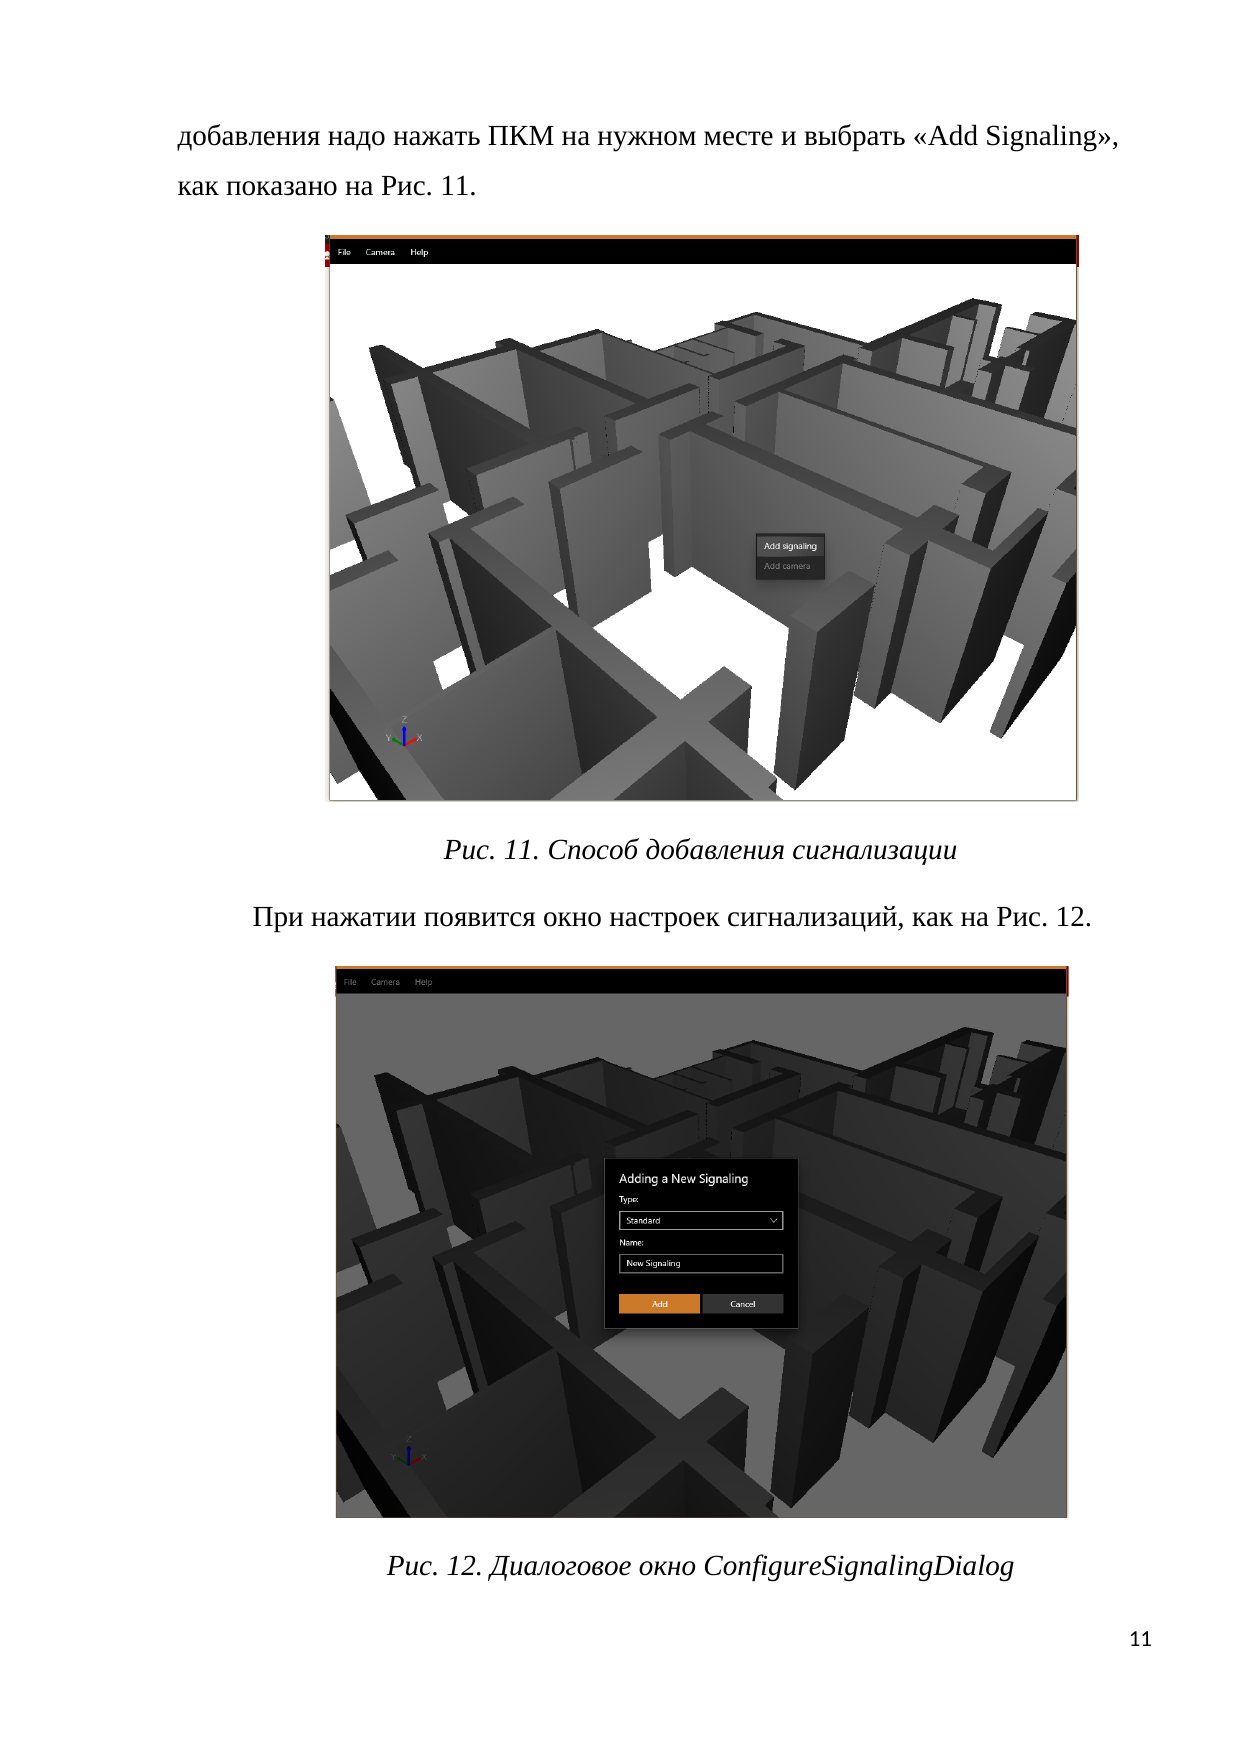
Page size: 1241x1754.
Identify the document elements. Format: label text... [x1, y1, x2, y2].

picture [325, 235, 1079, 802]
text При нажатии появится окно настроек сигнализаций, как на Рис. 12. [177, 899, 1152, 933]
text Рис. 12. Диалоговое окно ConfigureSignalingDialog [177, 1548, 1152, 1582]
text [177, 118, 1152, 202]
text Рис. 11. Способ добавления сигнализации [177, 832, 1152, 866]
picture [335, 966, 1069, 1518]
